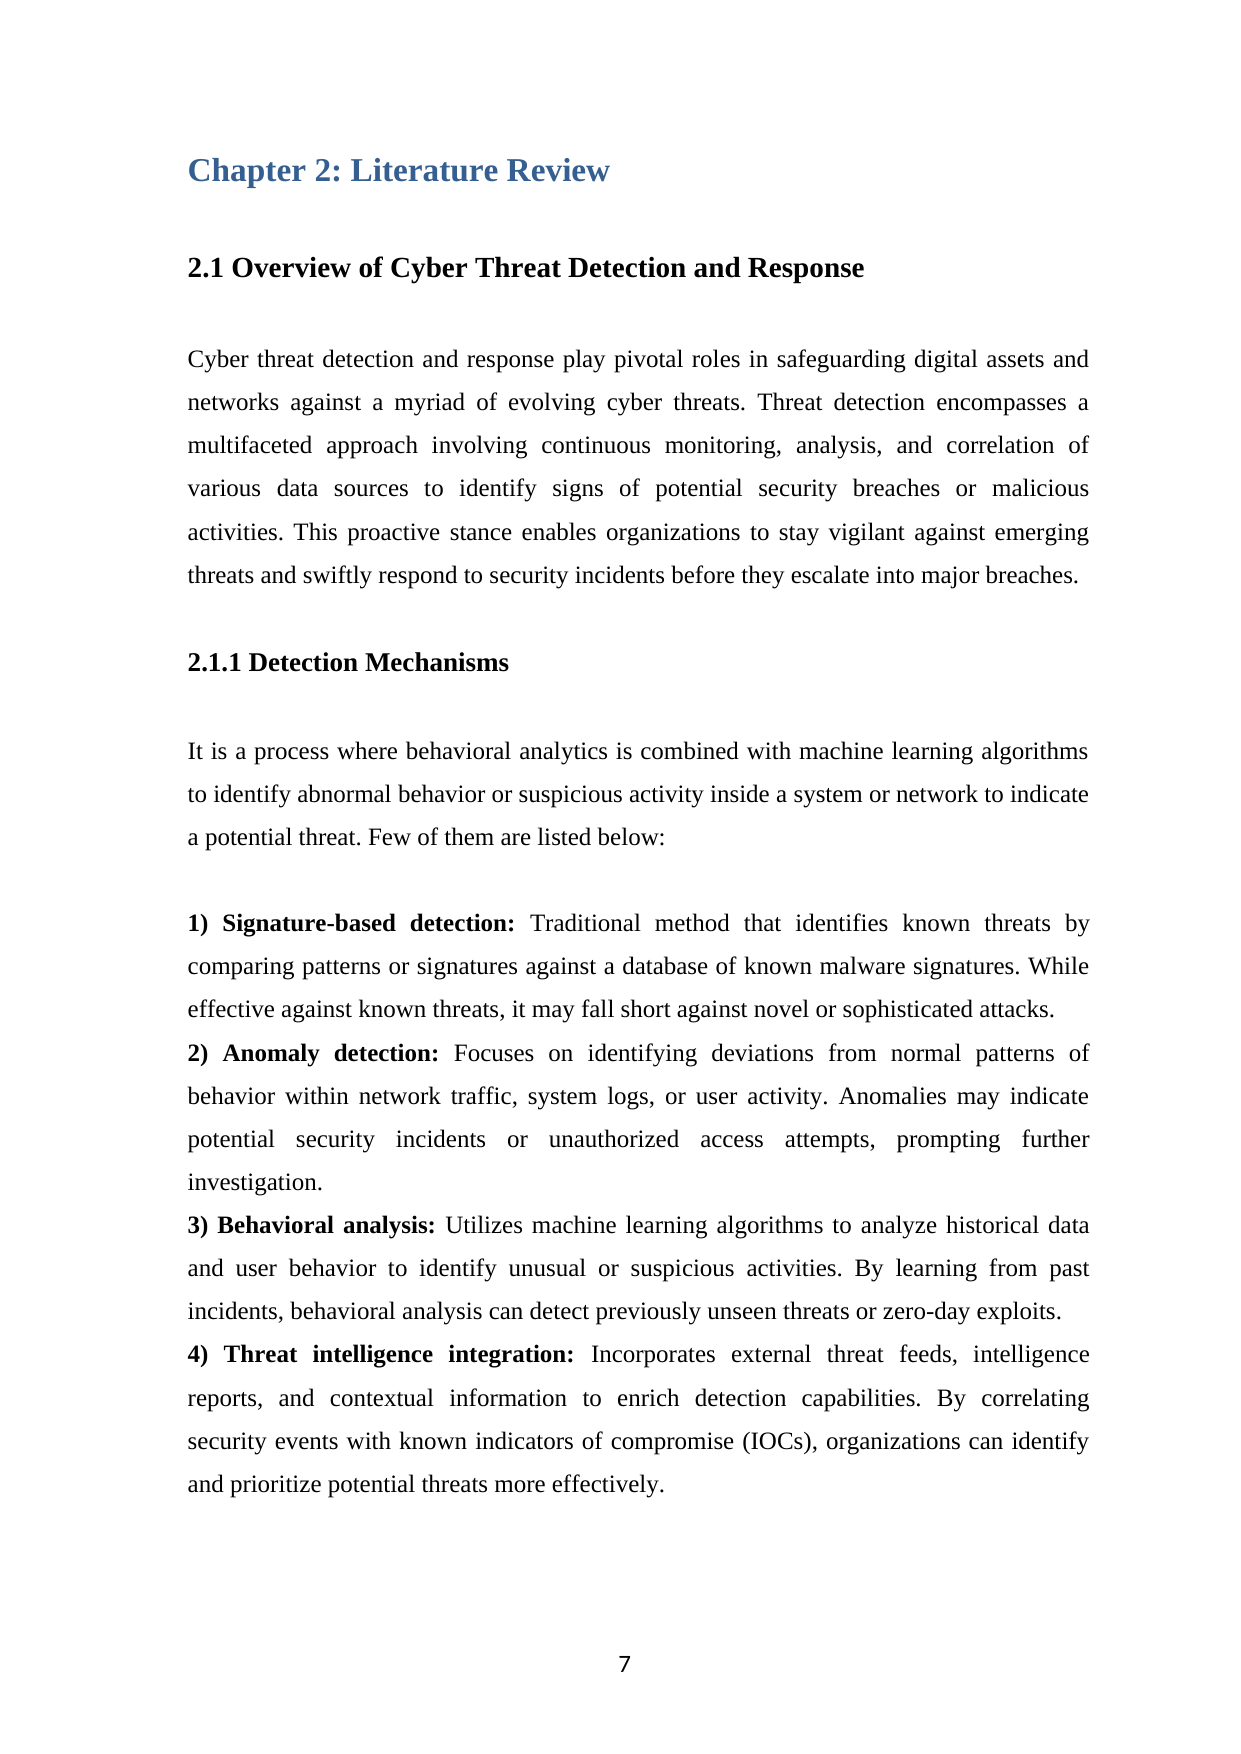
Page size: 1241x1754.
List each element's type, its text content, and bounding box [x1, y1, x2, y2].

text 3) Behavioral analysis: Utilizes machine learning algorithms to analyze historical data and user behavior to identify unusual or suspicious activities. By learning from past incidents, behavioral analysis can detect previously unseen threats or zero-day exploits. [187, 1210, 1090, 1325]
text Chapter 2: Literature Review [187, 150, 1090, 188]
text 2) Anomaly detection: Focuses on identifying deviations from normal patterns of behavior within network traffic, system logs, or user activity. Anomalies may indicate potential security incidents or unauthorized access attempts, prompting further investigation. [187, 1038, 1090, 1196]
text 4) Threat intelligence integration: Incorporates external threat feeds, intelligence reports, and contextual information to enrich detection capabilities. By correlating security events with known indicators of compromise (IOCs), organizations can identify and prioritize potential threats more effectively. [187, 1339, 1090, 1498]
text 2.1.1 Detection Mechanisms [187, 646, 1090, 677]
text 1) Signature-based detection: Traditional method that identifies known threats by comparing patterns or signatures against a database of known malware signatures. While effective against known threats, it may fall short against novel or sophisticated attacks. [187, 908, 1090, 1023]
text Cyber threat detection and response play pivotal roles in safeguarding digital assets and networks against a myriad of evolving cyber threats. Threat detection encompasses a multifaceted approach involving continuous monitoring, analysis, and correlation of various data sources to identify signs of potential security breaches or malicious activities. This proactive stance enables organizations to stay vigilant against emerging threats and swiftly respond to security incidents before they escalate into major breaches. [187, 344, 1090, 588]
text 2.1 Overview of Cyber Threat Detection and Response [187, 251, 1090, 284]
text It is a process where behavioral analytics is combined with machine learning algorithms to identify abnormal behavior or suspicious activity inside a system or network to indicate a potential threat. Few of them are listed below: [187, 736, 1090, 851]
